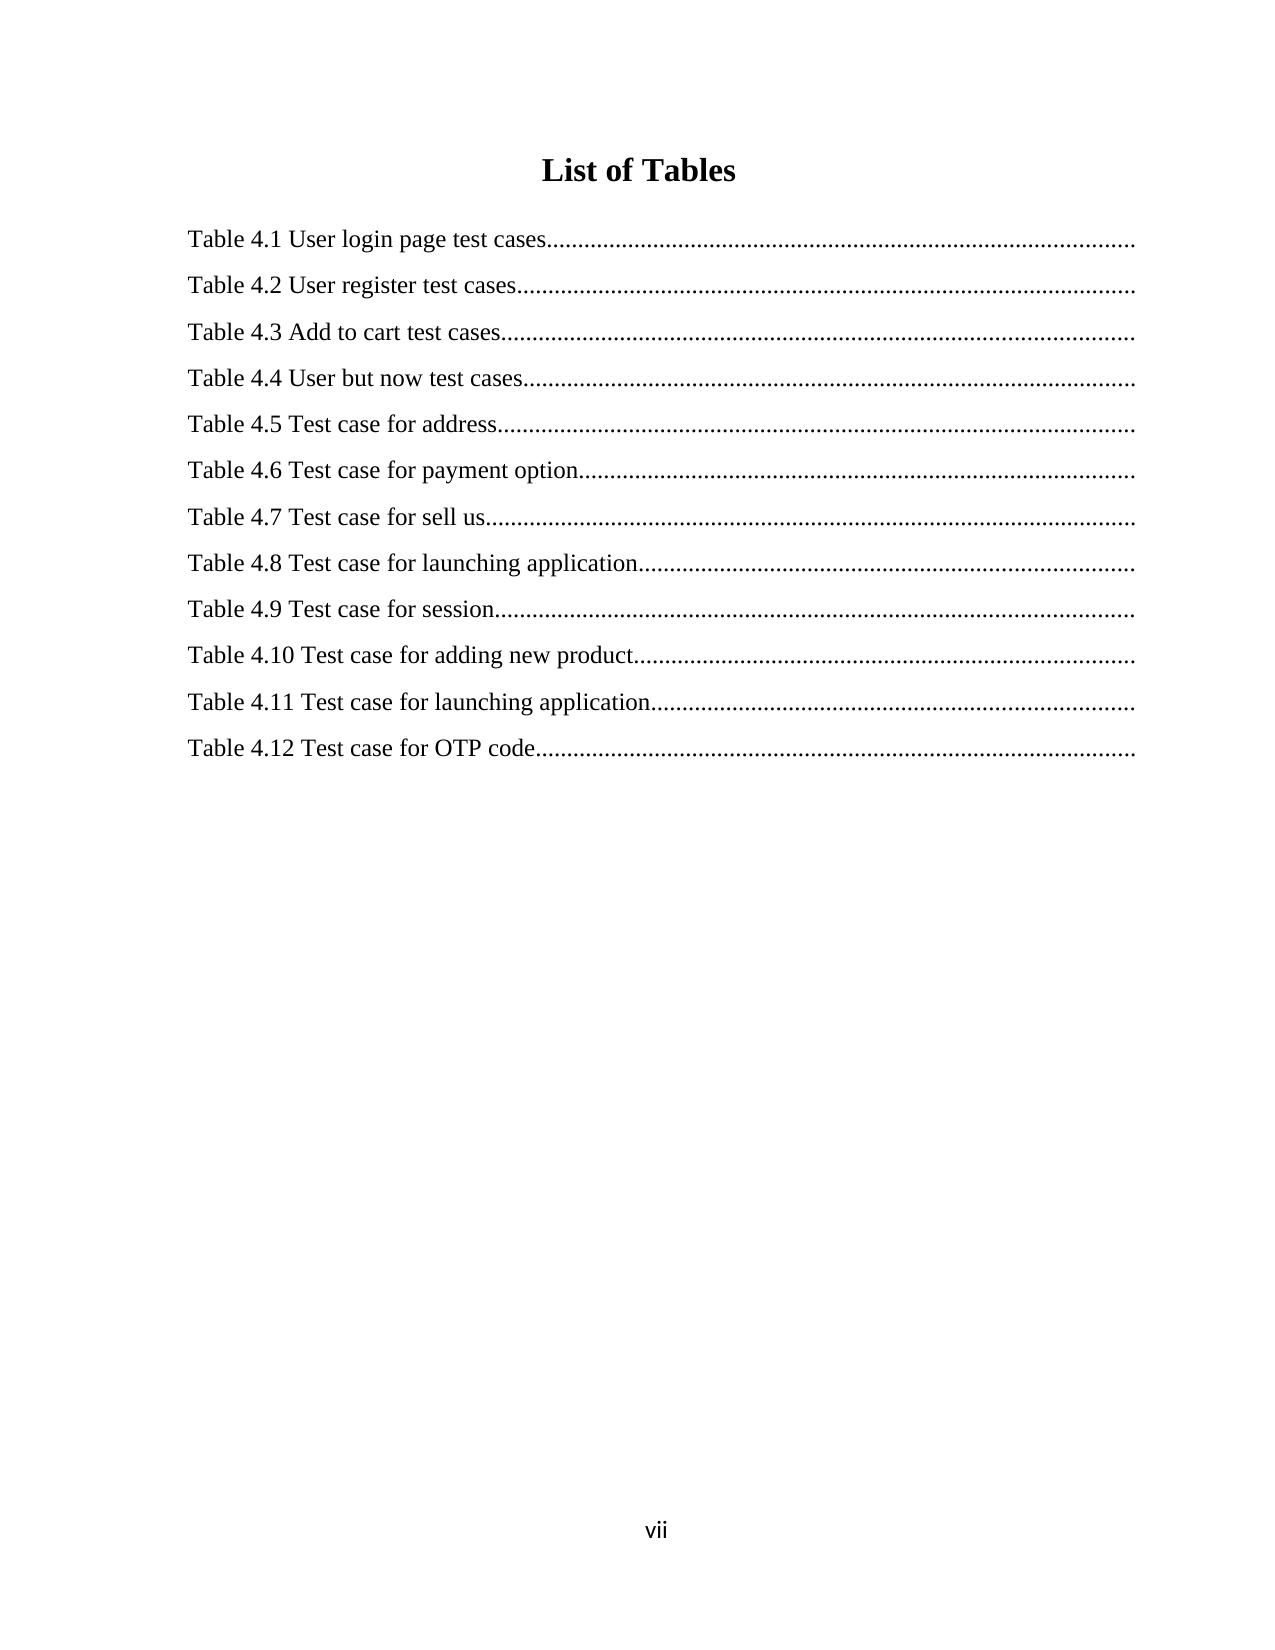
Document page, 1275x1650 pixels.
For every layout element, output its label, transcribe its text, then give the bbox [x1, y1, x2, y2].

text Table 4.3 Add to cart test cases 27 [187, 317, 1125, 345]
text Table 4.11 Test case for launching application 32 [187, 687, 1125, 715]
text Table 4.2 User register test cases 26 [187, 270, 1125, 299]
text Table 4.6 Test case for payment option 29 [187, 455, 1125, 484]
text Table 4.12 Test case for OTP code 32 [187, 733, 1125, 762]
text Table 4.8 Test case for launching application 30 [187, 548, 1125, 577]
text Table 4.1 User login page test cases 26 [187, 224, 1125, 253]
text Table 4.5 Test case for address 29 [187, 409, 1125, 438]
text Table 4.4 User but now test cases 28 [187, 363, 1125, 392]
text Table 4.7 Test case for sell us 30 [187, 502, 1125, 530]
text Table 4.9 Test case for session 31 [187, 594, 1125, 623]
text List of Tables [187, 150, 1125, 188]
text Table 4.10 Test case for adding new product 31 [187, 640, 1125, 669]
